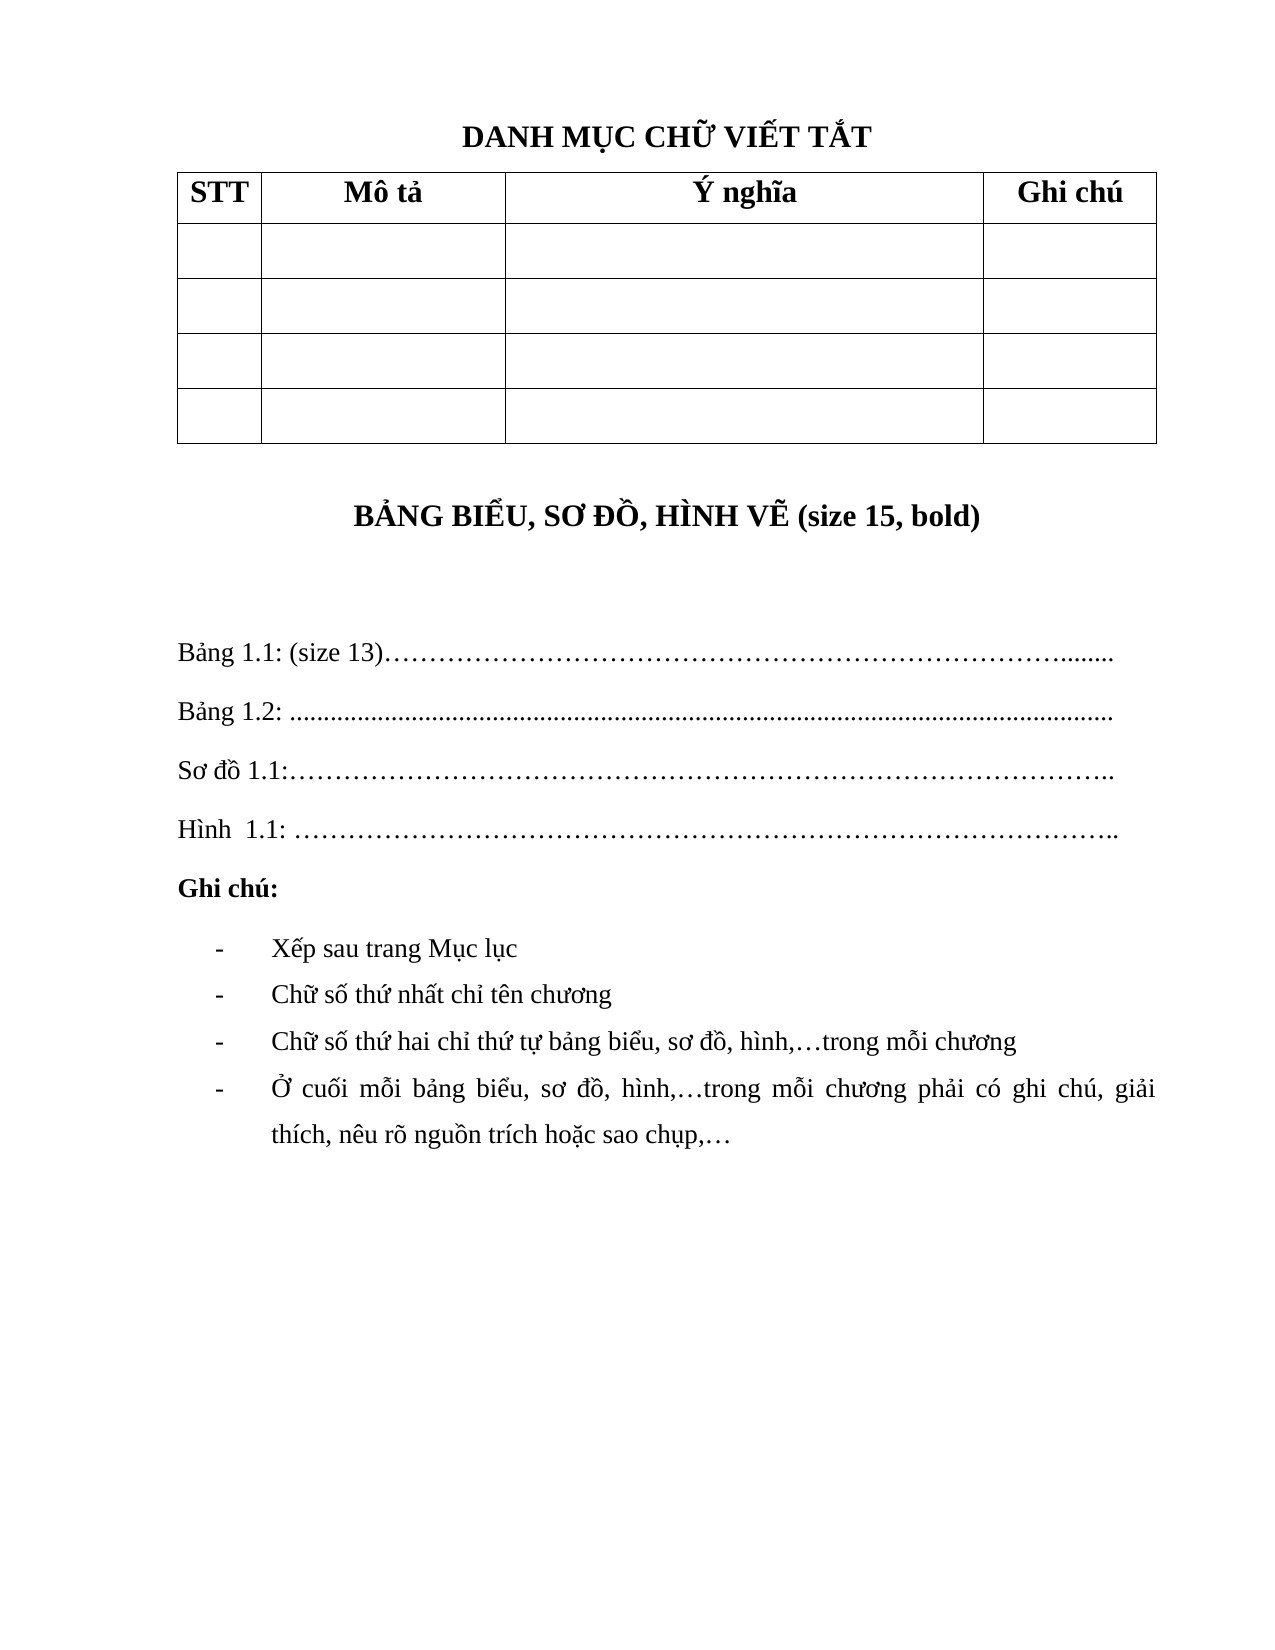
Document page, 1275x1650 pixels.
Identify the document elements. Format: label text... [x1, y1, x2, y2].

text Bảng 1.2: .......................................................................................................................... [177, 695, 1157, 726]
list Ở cuối mỗi bảng biểu, sơ đồ, hình,…trong mỗi chương phải có ghi chú, giải thích, nêu rõ nguồn trích hoặc sao chụp,… [215, 1072, 1157, 1149]
list Chữ số thứ nhất chỉ tên chương [215, 978, 1157, 1009]
table_cell [506, 334, 983, 388]
table_cell [984, 224, 1156, 278]
table_cell [262, 334, 505, 388]
text Hình 1.1: ……………………………………………………………………………….. [177, 813, 1157, 844]
table_cell [178, 279, 261, 333]
table_cell [506, 279, 983, 333]
table_cell [984, 334, 1156, 388]
table_cell [178, 224, 261, 278]
table_cell [506, 224, 983, 278]
table_cell [506, 389, 983, 443]
table_cell [984, 389, 1156, 443]
text Bảng 1.1: (size 13)…………………………………………………………………........ [177, 636, 1157, 667]
table_header STT [178, 173, 261, 223]
table_cell [178, 389, 261, 443]
table_cell [262, 279, 505, 333]
table_header Mô tả [262, 173, 505, 223]
table_cell [262, 389, 505, 443]
list Xếp sau trang Mục lục [215, 932, 1157, 963]
text Ghi chú: [177, 873, 1157, 904]
text DANH MỤC CHỮ VIẾT TẮT [177, 118, 1157, 154]
table_header Ghi chú [984, 173, 1156, 223]
text Sơ đồ 1.1:……………………………………………………………………………….. [177, 754, 1157, 785]
table_header Ý nghĩa [506, 173, 983, 223]
table_cell [178, 334, 261, 388]
table_cell [984, 279, 1156, 333]
text BẢNG BIỂU, SƠ ĐỒ, HÌNH VẼ (size 15, bold) [177, 498, 1157, 534]
list Chữ số thứ hai chỉ thứ tự bảng biểu, sơ đồ, hình,…trong mỗi chương [215, 1025, 1157, 1056]
table_cell [262, 224, 505, 278]
